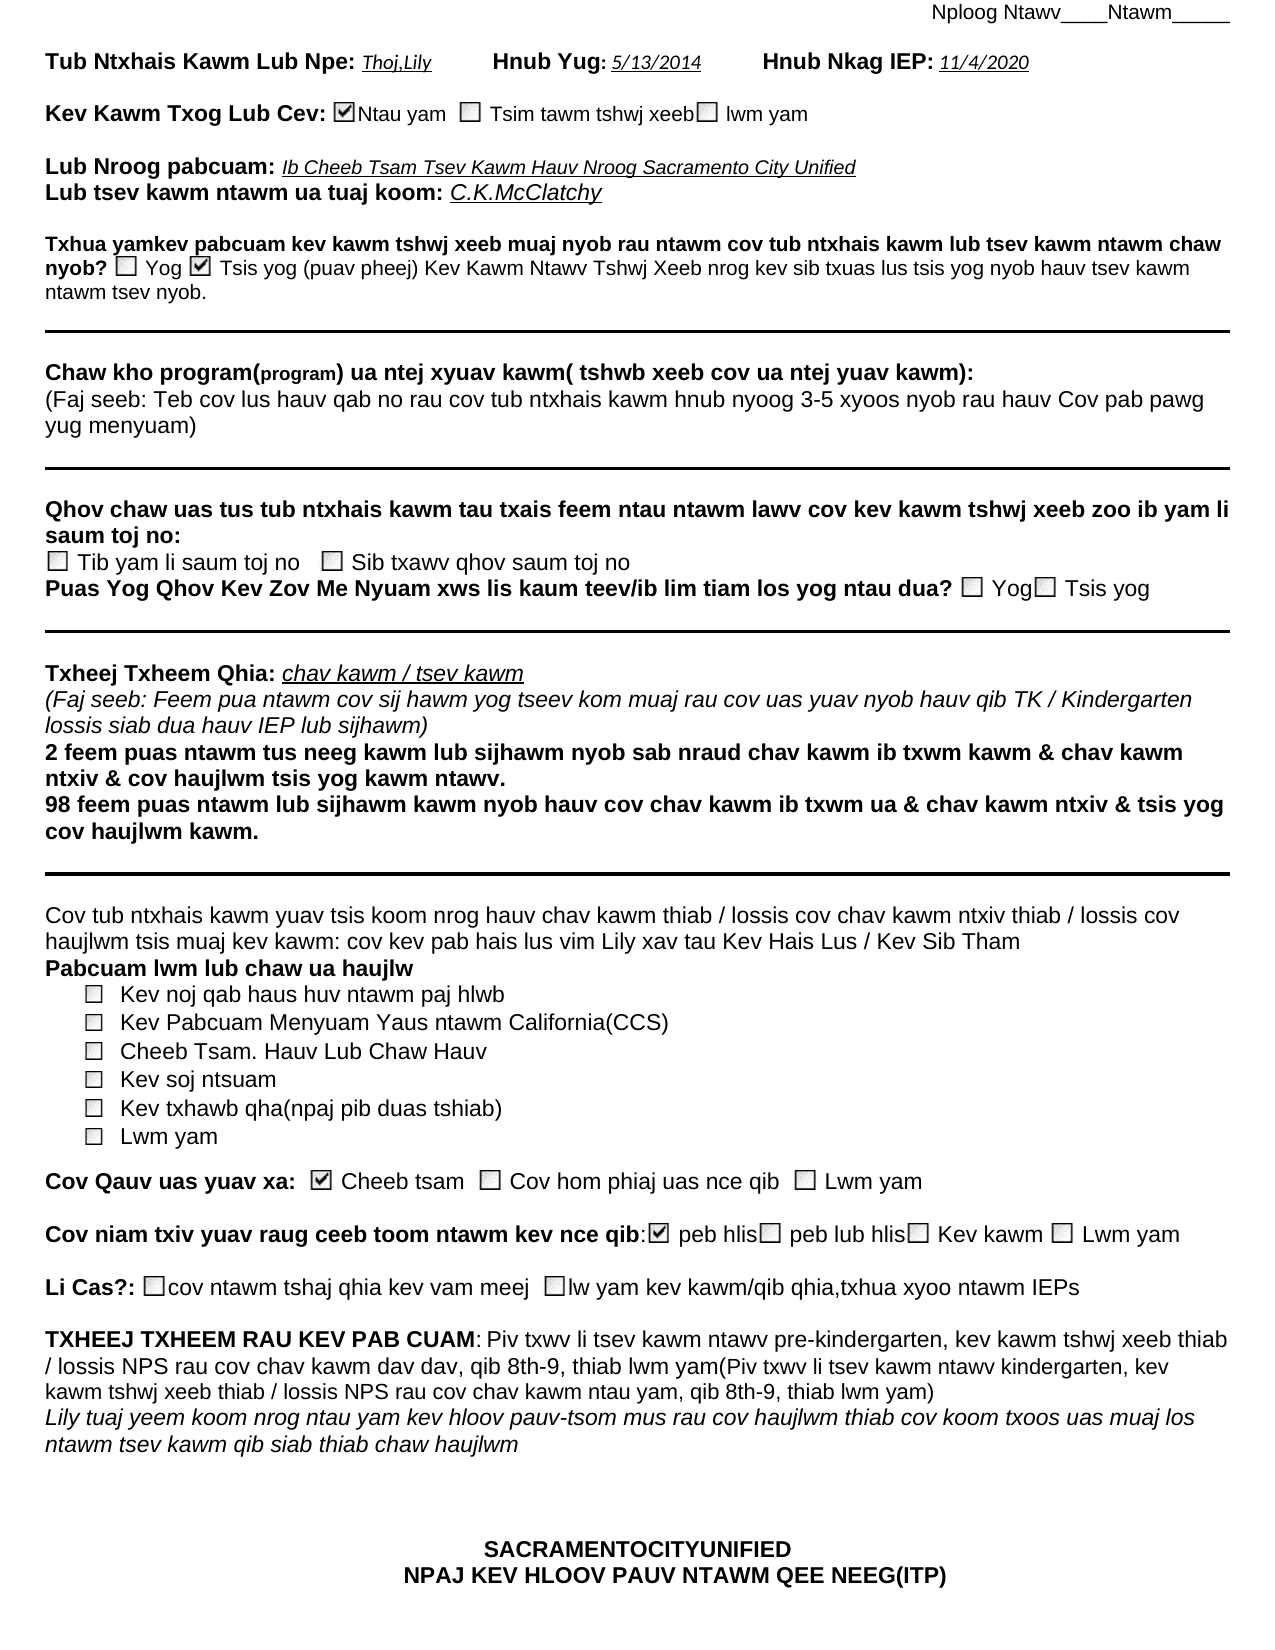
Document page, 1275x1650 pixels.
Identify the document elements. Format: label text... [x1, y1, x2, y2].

text Li Cas?: cov ntawm tshaj qhia kev vam meej lw yam kev kawm/qib qhia,txhua xyoo ntawm IEPs [45, 1274, 1230, 1300]
picture [308, 1170, 335, 1190]
picture [83, 985, 105, 1003]
picture [45, 551, 71, 571]
picture [1032, 577, 1059, 597]
text Lily tuaj yeem koom nrog ntau yam kev hloov pauv-tsom mus rau cov haujlwm thiab cov koom txoos uas muaj los ntawm tsev kawm qib siab thiab chaw haujlwm [45, 1404, 1230, 1457]
text 98 feem puas ntawm lub sijhawm kawm nyob hauv cov chav kawm ib txwm ua & chav kawm ntxiv & tsis yog cov haujlwm kawm. [45, 791, 1230, 844]
text Tib yam li saum toj no Sib txawv qhov saum toj no [45, 549, 1230, 575]
picture [646, 1223, 672, 1243]
picture [1049, 1223, 1076, 1243]
picture [792, 1170, 818, 1190]
text Cov tub ntxhais kawm yuav tsis koom nrog hauv chav kawm thiab / lossis cov chav kawm ntxiv thiab / lossis cov haujlwm tsis muaj kev kawm: cov kev pab hais lus vim Lily xav tau Kev Hais Lus / Kev Sib Tham [45, 902, 1230, 954]
picture [113, 256, 140, 276]
list Kev soj ntsuam [82, 1066, 1230, 1093]
text (Faj seeb: Feem pua ntawm cov sij hawm yog tseev kom muaj rau cov uas yuav nyob hauv qib TK / Kindergarten lossis siab dua hauv IEP lub sijhawm) [45, 686, 1230, 738]
text Txhua yamkev pabcuam kev kawm tshwj xeeb muaj nyob rau ntawm cov tub ntxhais kawm lub tsev kawm ntawm chaw nyob? Yog Tsis yog (puav pheej) Kev Kawm Ntawv Tshwj Xeeb nrog kev sib txuas lus tsis yog nyob hauv tsev kawm ntawm tsev nyob. [45, 232, 1230, 304]
picture [905, 1223, 932, 1243]
text Kev Kawm Txog Lub Cev: Ntau yam Tsim tawm tshwj xeeb lwm yam [45, 100, 1230, 126]
picture [331, 102, 358, 122]
list Cheeb Tsam. Hauv Lub Chaw Hauv [82, 1038, 1230, 1064]
text Tub Ntxhais Kawm Lub Npe: Thoj,Lily Hnub Yug: 5/13/2014 Hnub Nkag IEP: 11/4/2020 [45, 48, 1230, 74]
text (Faj seeb: Teb cov lus hauv qab no rau cov tub ntxhais kawm hnub nyoog 3-5 xyoos nyob rau hauv Cov pab pawg yug menyuam) [45, 386, 1230, 438]
list Kev Pabcuam Menyuam Yaus ntawm California(CCS) [82, 1009, 1230, 1036]
text Pabcuam lwm lub chaw ua haujlw [45, 954, 1230, 981]
picture [83, 1128, 105, 1145]
picture [694, 102, 721, 122]
picture [959, 577, 986, 597]
text Lub tsev kawm ntawm ua tuaj koom: C.K.McClatchy [45, 179, 1230, 205]
text Txheej Txheem Qhia: chav kawm / tsev kawm [45, 659, 1230, 686]
list Lwm yam [82, 1123, 1230, 1149]
text NPAJ KEV HLOOV PAUV NTAWM QEE NEEG(ITP) [45, 1562, 1230, 1589]
picture [141, 1276, 168, 1296]
text Cov niam txiv yuav raug ceeb toom ntawm kev nce qib: peb hlis peb lub hlis Kev kawm Lwm yam [45, 1221, 1230, 1247]
text 2 feem puas ntawm tus neeg kawm lub sijhawm nyob sab nraud chav kawm ib txwm kawm & chav kawm ntxiv & cov haujlwm tsis yog kawm ntawv. [45, 738, 1230, 791]
text TXHEEJ TXHEEM RAU KEV PAB CUAM: Piv txwv li tsev kawm ntawv pre-kindergarten, kev kawm tshwj xeeb thiab / lossis NPS rau cov chav kawm dav dav, qib 8th-9, thiab lwm yam(Piv txwv li tsev kawm ntawv kindergarten, kev kawm tshwj xeeb thiab / lossis NPS rau cov chav kawm ntau yam, qib 8th-9, thiab lwm yam) [45, 1326, 1230, 1404]
picture [187, 256, 214, 276]
picture [83, 1014, 105, 1031]
picture [83, 1099, 105, 1117]
text Cov Qauv uas yuav xa: Cheeb tsam Cov hom phiaj uas nce qib Lwm yam [45, 1168, 1230, 1194]
text Puas Yog Qhov Kev Zov Me Nyuam xws lis kaum teev/ib lim tiam los yog ntau dua? Yog Tsis yog [45, 575, 1230, 602]
picture [83, 1071, 105, 1088]
picture [477, 1170, 503, 1190]
picture [457, 102, 484, 122]
picture [542, 1276, 568, 1296]
list Kev txhawb qha(npaj pib duas tshiab) [82, 1095, 1230, 1121]
text Qhov chaw uas tus tub ntxhais kawm tau txais feem ntau ntawm lawv cov kev kawm tshwj xeeb zoo ib yam li saum toj no: [45, 496, 1230, 549]
text Chaw kho program(program) ua ntej xyuav kawm( tshwb xeeb cov ua ntej yuav kawm): [45, 359, 1230, 386]
text Lub Nroog pabcuam: Ib Cheeb Tsam Tsev Kawm Hauv Nroog Sacramento City Unified [45, 153, 1230, 179]
list Kev noj qab haus huv ntawm paj hlwb [82, 981, 1230, 1007]
picture [83, 1042, 105, 1060]
text SACRAMENTOCITYUNIFIED [45, 1536, 1230, 1562]
picture [757, 1223, 784, 1243]
picture [319, 551, 345, 571]
